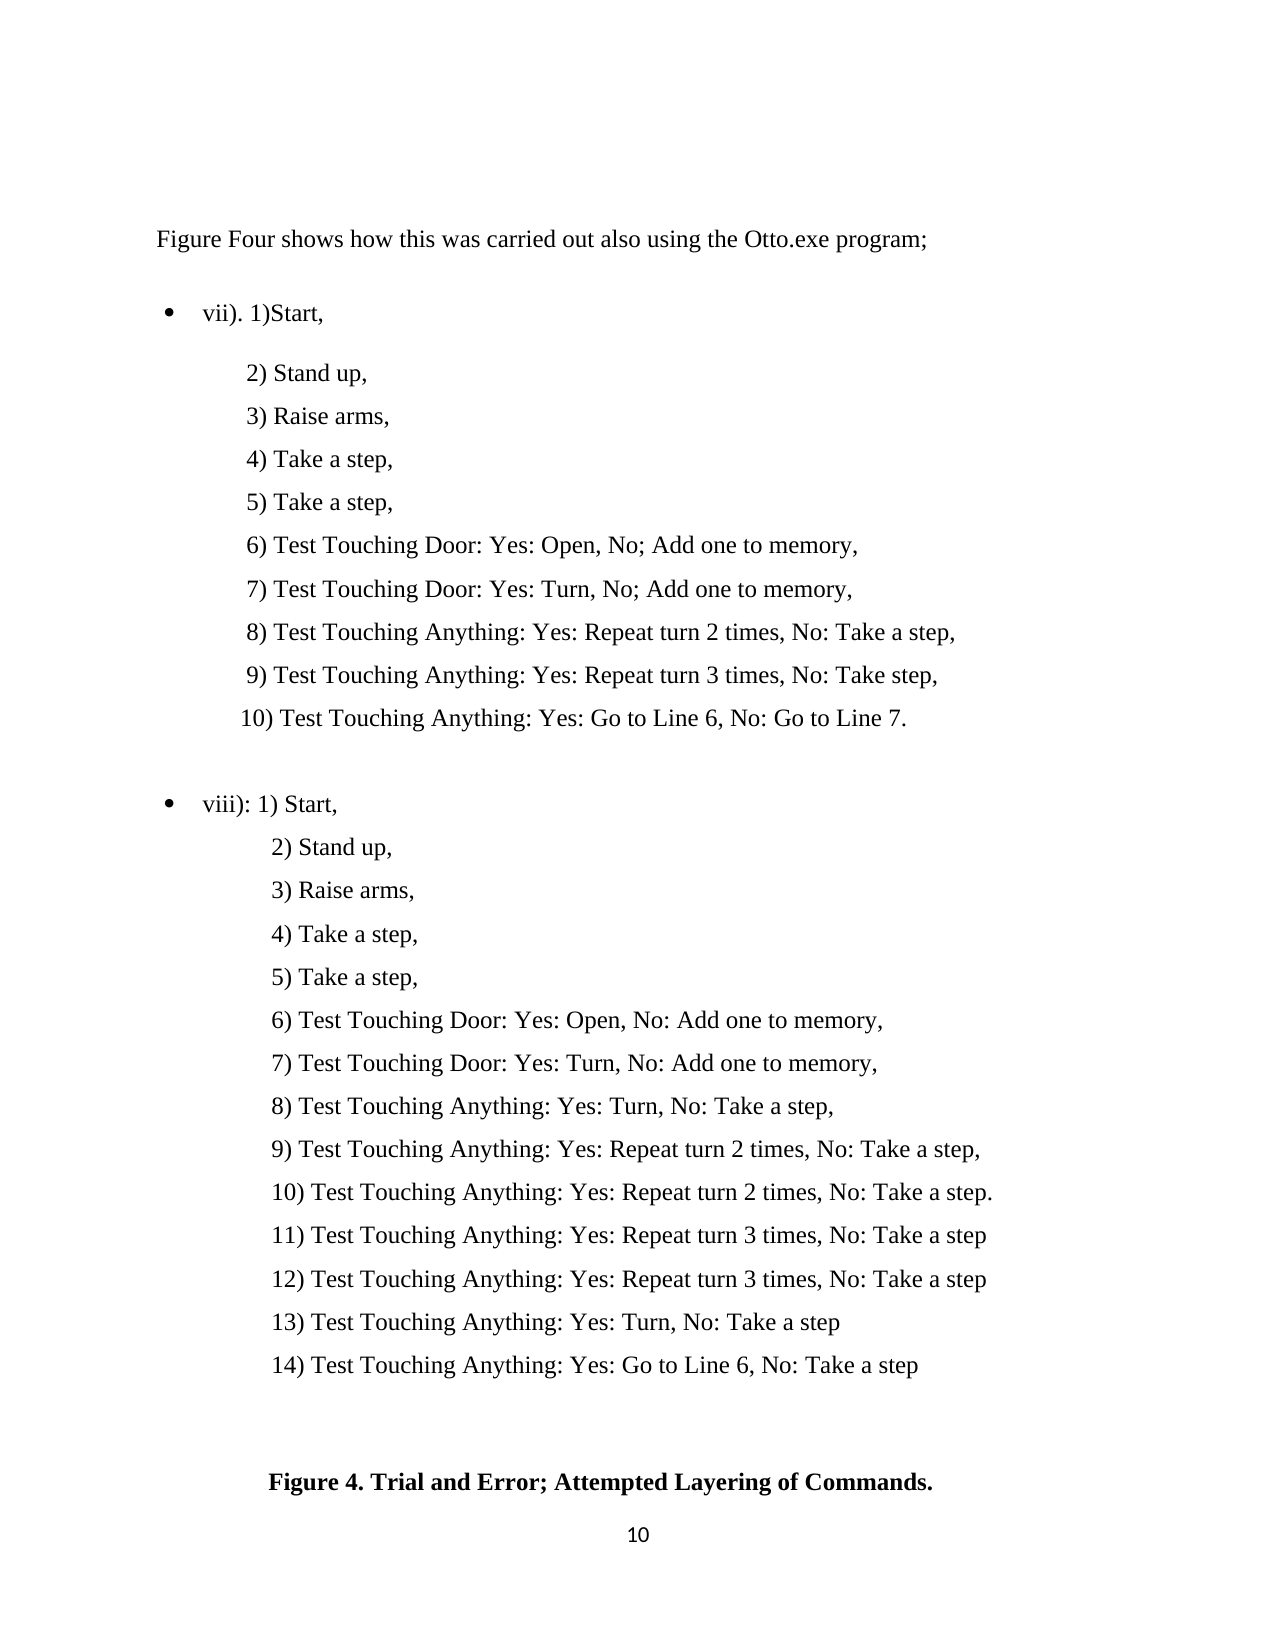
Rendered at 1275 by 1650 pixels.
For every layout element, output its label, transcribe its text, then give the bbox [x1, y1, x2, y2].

text 4) Take a step, [202, 919, 1125, 947]
text 3) Raise arms, [202, 401, 1125, 430]
text Figure 4. Trial and Error; Attempted Layering of Commands. [268, 1467, 1007, 1496]
list vii). 1)Start, [165, 298, 1125, 327]
text 8) Test Touching Anything: Yes: Repeat turn 2 times, No: Take a step, [202, 617, 1125, 646]
text 2) Stand up, [202, 832, 1125, 861]
text Figure Four shows how this was carried out also using the Otto.exe program; [150, 224, 1007, 253]
text 13) Test Touching Anything: Yes: Turn, No: Take a step [202, 1307, 1125, 1336]
text 5) Take a step, [202, 962, 1125, 991]
text 7) Test Touching Door: Yes: Turn, No: Add one to memory, [202, 1048, 1125, 1077]
text 5) Take a step, [202, 487, 1125, 516]
text 3) Raise arms, [202, 876, 1125, 904]
text 2) Stand up, [202, 358, 1125, 387]
list viii): 1) Start, [165, 789, 1125, 818]
text 9) Test Touching Anything: Yes: Repeat turn 2 times, No: Take a step, [202, 1134, 1125, 1163]
text 6) Test Touching Door: Yes: Open, No; Add one to memory, [202, 531, 1125, 559]
text 8) Test Touching Anything: Yes: Turn, No: Take a step, [202, 1091, 1125, 1120]
text 10) Test Touching Anything: Yes: Go to Line 6, No: Go to Line 7. [202, 703, 1125, 732]
text 12) Test Touching Anything: Yes: Repeat turn 3 times, No: Take a step [202, 1264, 1125, 1292]
text 9) Test Touching Anything: Yes: Repeat turn 3 times, No: Take step, [202, 660, 1125, 689]
text 4) Take a step, [202, 444, 1125, 473]
text 11) Test Touching Anything: Yes: Repeat turn 3 times, No: Take a step [202, 1221, 1125, 1249]
text 7) Test Touching Door: Yes: Turn, No; Add one to memory, [202, 574, 1125, 602]
text 14) Test Touching Anything: Yes: Go to Line 6, No: Take a step [202, 1350, 1125, 1379]
text 6) Test Touching Door: Yes: Open, No: Add one to memory, [202, 1005, 1125, 1034]
text 10) Test Touching Anything: Yes: Repeat turn 2 times, No: Take a step. [202, 1177, 1125, 1206]
